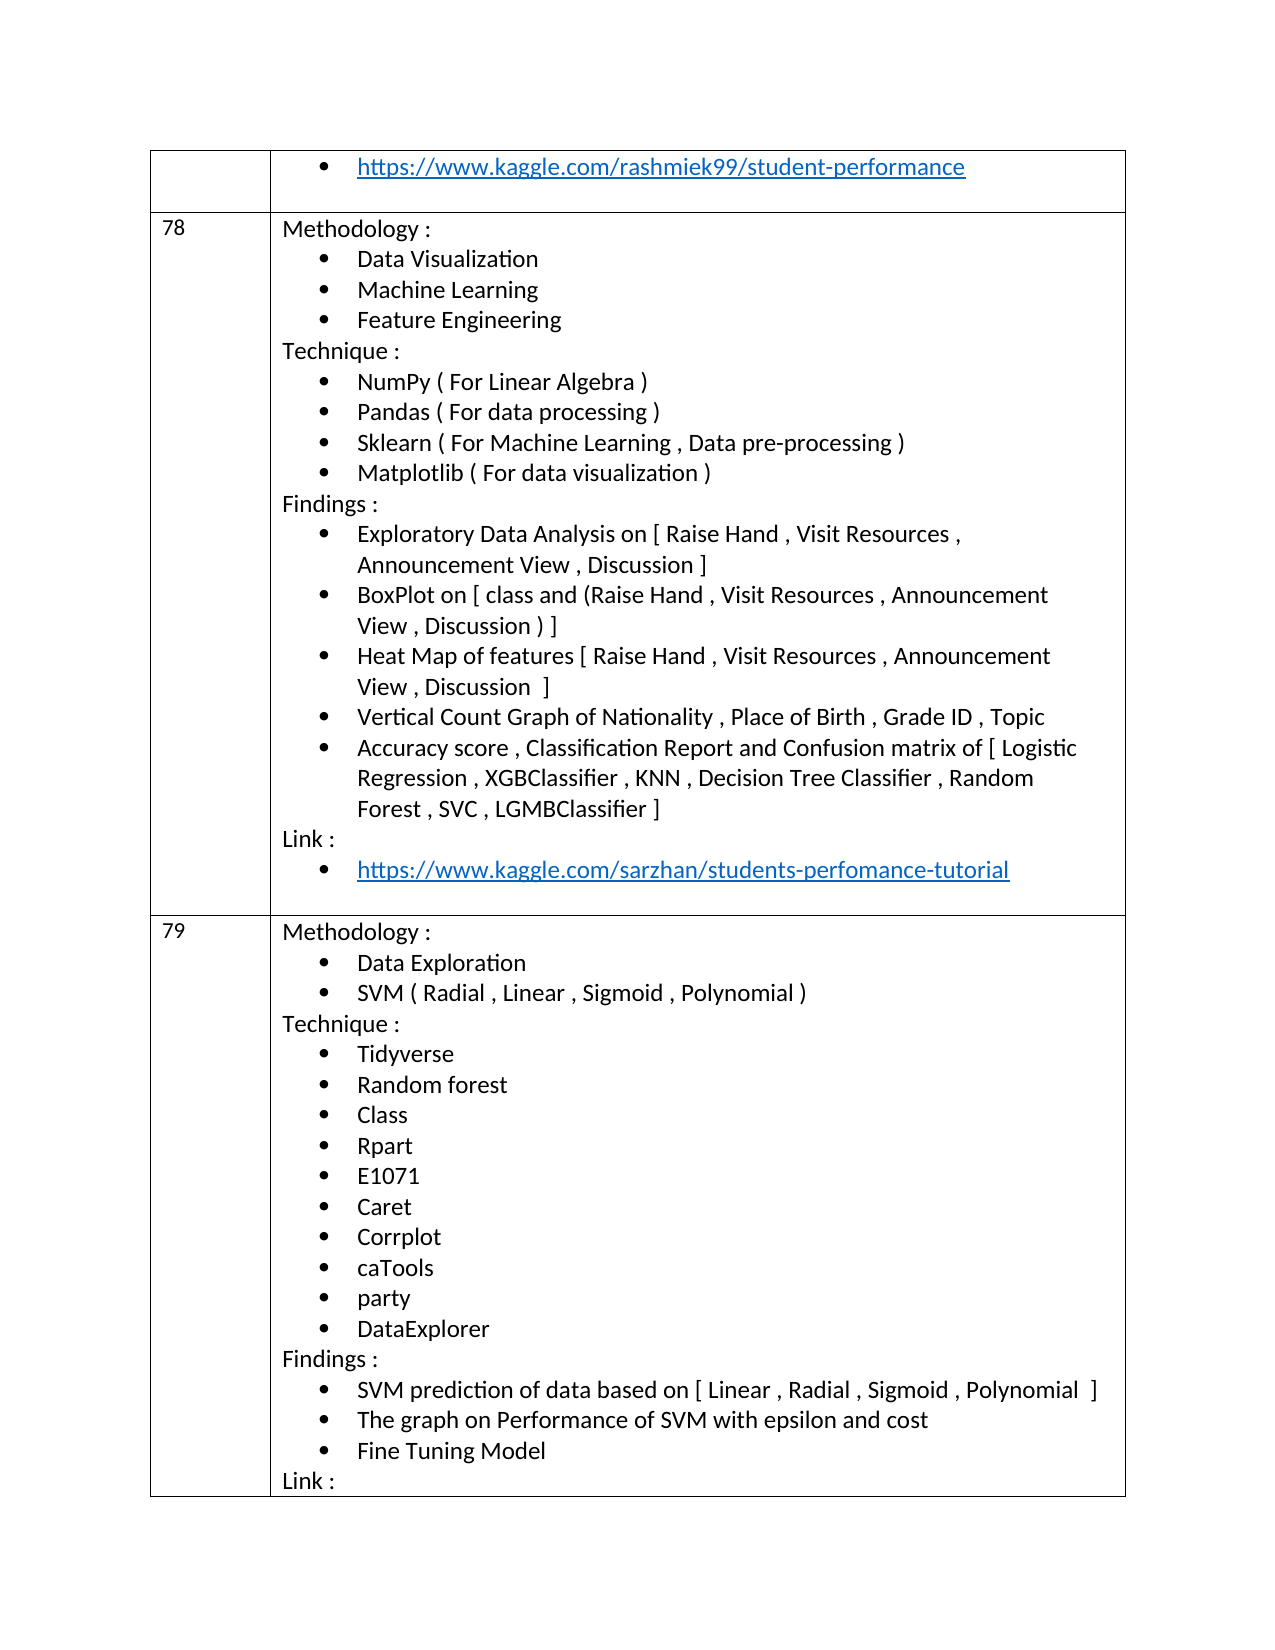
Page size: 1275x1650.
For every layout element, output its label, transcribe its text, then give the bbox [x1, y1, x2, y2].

table_cell 77 [151, 151, 270, 212]
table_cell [271, 916, 1125, 1496]
table_cell 78 [151, 213, 270, 915]
table_cell 79 [151, 916, 270, 1496]
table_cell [271, 151, 1125, 212]
table_cell Methodology : Data Visualization Machine Learning Feature Engineering Technique : NumPy ( For Linear Algebra ) Pandas ( For data processing ) Sklearn ( For Machine Learning , Data pre-processing ) Matplotlib ( For data visualization ) Findings : Exploratory Data Analysis on [ Raise Hand , Visit Resources , Announcement View , Discussion ] BoxPlot on [ class and (Raise Hand , Visit Resources , Announcement View , Discussion ) ] Heat Map of features [ Raise Hand , Visit Resources , Announcement View , Discussion ] Vertical Count Graph of Nationality , Place of Birth , Grade ID , Topic Accuracy score , Classification Report and Confusion matrix of [ Logistic Regression , XGBClassifier , KNN , Decision Tree Classifier , Random Forest , SVC , LGMBClassifier ] Link : https://www.kaggle.com/sarzhan/students-perfomance-tutorial [271, 213, 1125, 915]
